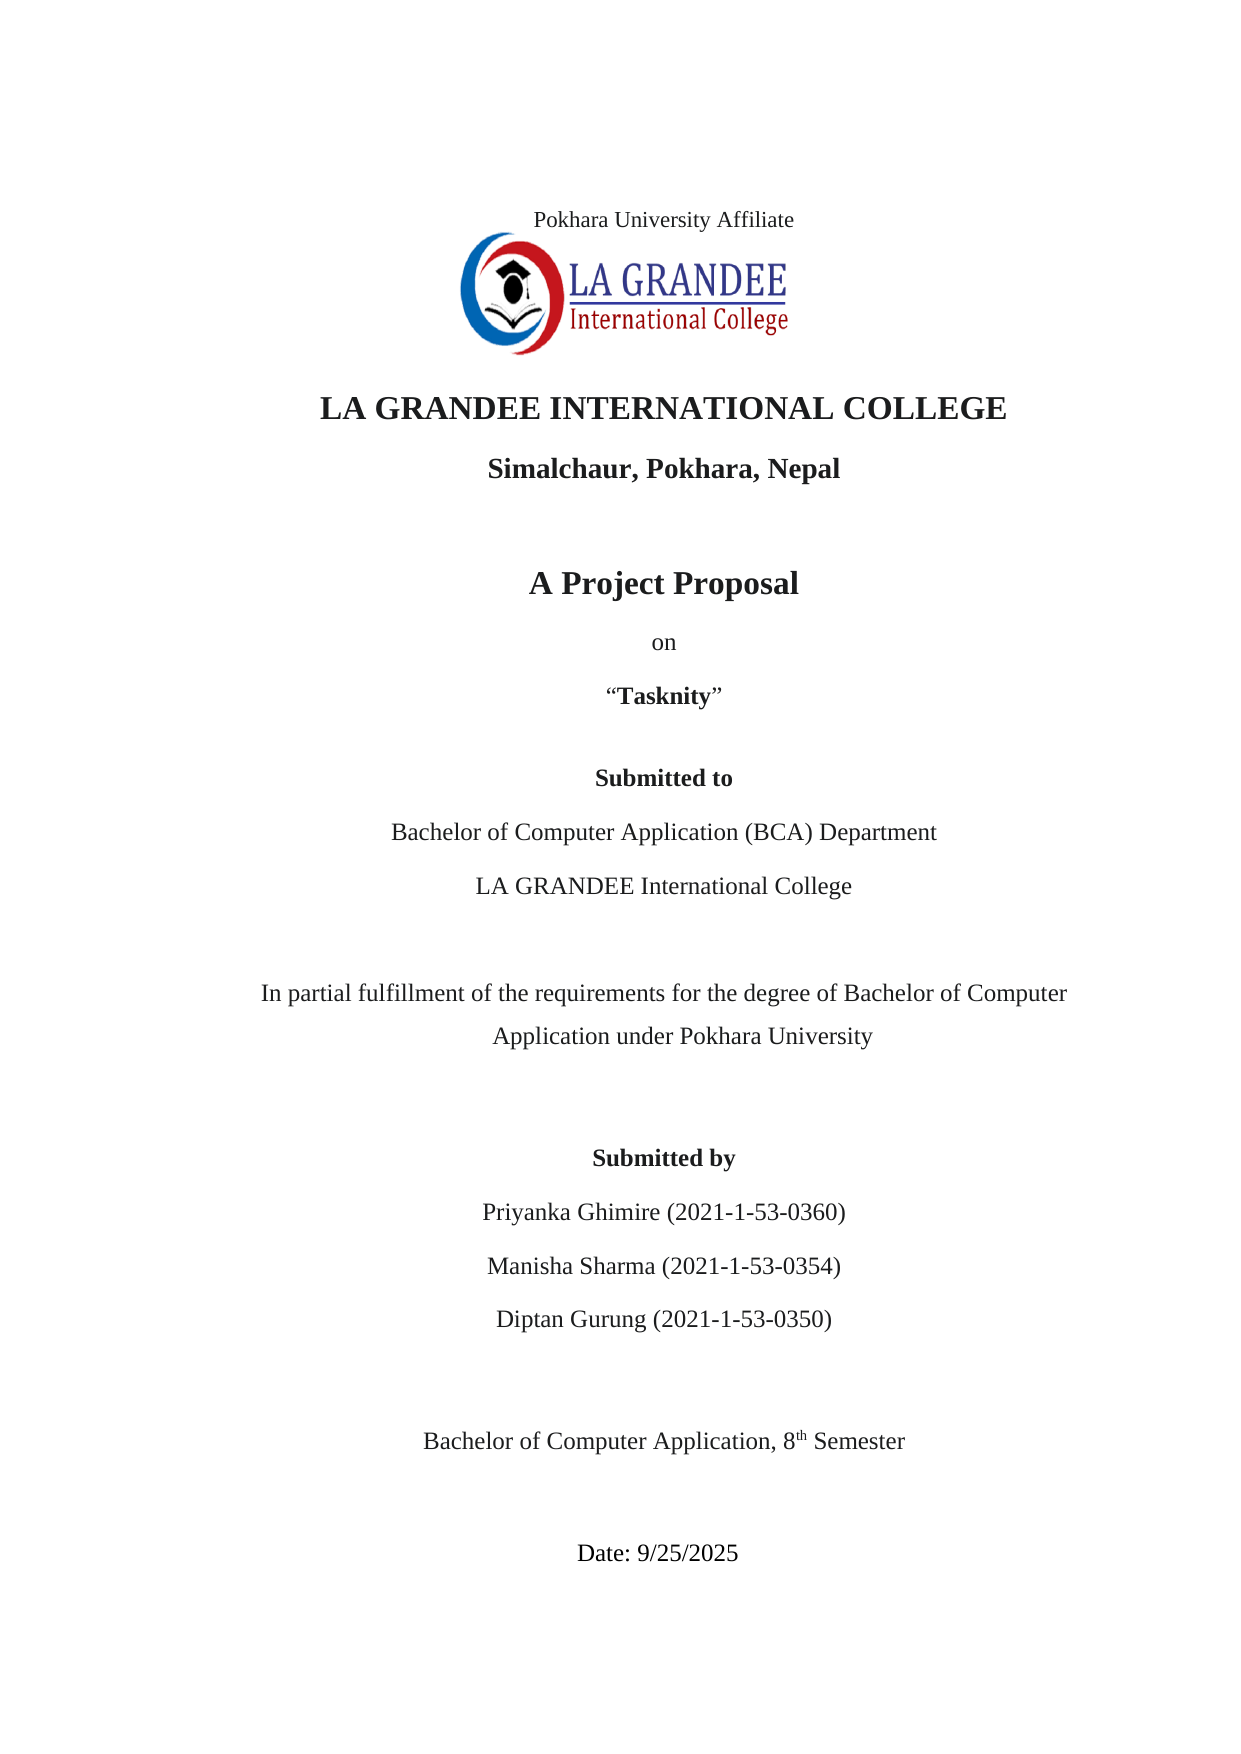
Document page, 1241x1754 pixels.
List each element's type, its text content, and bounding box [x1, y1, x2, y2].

text LA GRANDEE International College [237, 871, 1090, 899]
text Diptan Gurung (2021-1-53-0350) [237, 1304, 1090, 1333]
text LA GRANDEE INTERNATIONAL COLLEGE [237, 388, 1090, 426]
text Date: 9/25/2025 [225, 1538, 1090, 1567]
text Submitted by [237, 1143, 1090, 1172]
text Priyanka Ghimire (2021-1-53-0360) [237, 1197, 1090, 1226]
text Bachelor of Computer Application, 8th Semester [237, 1426, 1090, 1455]
text on [237, 627, 1090, 656]
text Bachelor of Computer Application (BCA) Department [237, 817, 1090, 846]
picture [456, 229, 794, 359]
text “Tasknity” [237, 681, 1090, 738]
text A Project Proposal [237, 564, 1090, 602]
text In partial fulfillment of the requirements for the degree of Bachelor of Computer Application under Pokhara University [237, 978, 1090, 1050]
text Manisha Sharma (2021-1-53-0354) [237, 1251, 1090, 1279]
text Simalchaur, Pokhara, Nepal [237, 451, 1090, 485]
text Pokhara University Affiliate [375, 206, 1090, 232]
text Submitted to [237, 763, 1090, 792]
